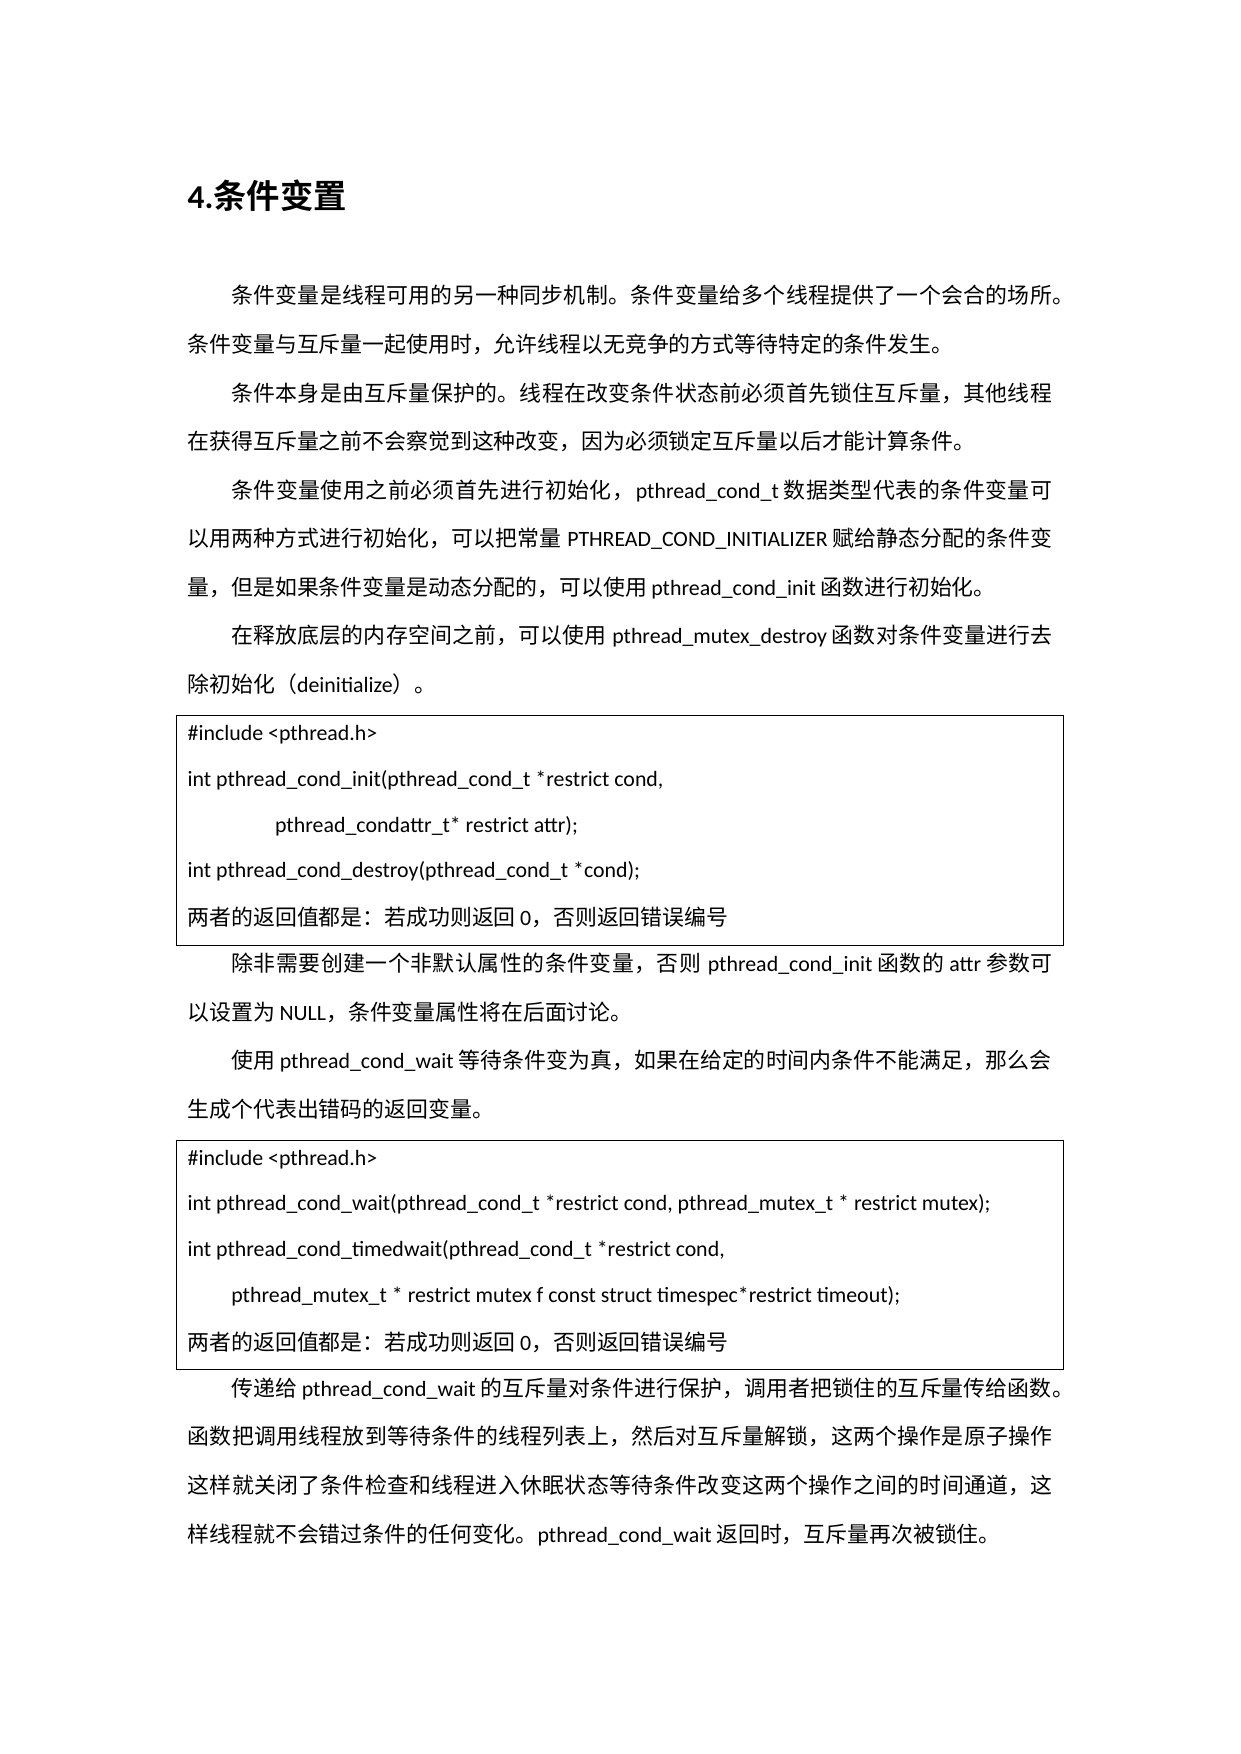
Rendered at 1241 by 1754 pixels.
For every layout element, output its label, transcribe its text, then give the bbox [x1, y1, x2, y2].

table_header #include <pthread.h> int pthread_cond_init(pthread_cond_t *restrict cond, pthread_condattr_t* restrict attr); int pthread_cond_destroy(pthread_cond_t *cond); 两者的返回值都是：若成功则返回0，否则返回错误编号 [177, 716, 1063, 944]
text 条件变量是线程可用的另一种同步机制。条件变量给多个线程提供了一个会合的场所。条件变量与互斥量一起使用时，允许线程以无竞争的方式等待特定的条件发生。 [187, 278, 1053, 359]
table_header #include <pthread.h> int pthread_cond_wait(pthread_cond_t *restrict cond, pthread_mutex_t * restrict mutex); int pthread_cond_timedwait(pthread_cond_t *restrict cond, pthread_mutex_t * restrict mutex f const struct timespec*restrict timeout); 两者的返回值都是：若成功则返回0，否则返回错误编号 [177, 1141, 1063, 1369]
text 条件本身是由互斥量保护的。线程在改变条件状态前必须首先锁住互斥量，其他线程在获得互斥量之前不会察觉到这种改变，因为必须锁定互斥量以后才能计算条件。 [187, 375, 1053, 456]
text 在释放底层的内存空间之前，可以使用pthread_mutex_destroy函数对条件变量进行去除初始化（deinitialize）。 [187, 618, 1053, 699]
text 使用pthread_cond_wait等待条件变为真，如果在给定的时间内条件不能满足，那么会 生成个代表出错码的返回变量。 [187, 1043, 1053, 1124]
subtitle 4.条件变置 [187, 162, 1053, 227]
text 除非需要创建一个非默认属性的条件变量，否则pthread_cond_init函数的attr参数可以设置为NULL，条件变量属性将在后面讨论。 [187, 946, 1053, 1027]
text 条件变量使用之前必须首先进行初始化，pthread_cond_t数据类型代表的条件变量可以用两种方式进行初始化，可以把常量PTHREAD_COND_INITIALIZER赋给静态分配的条件变量，但是如果条件变量是动态分配的，可以使用pthread_cond_init函数进行初始化。 [187, 472, 1053, 602]
text 传递给pthread_cond_wait的互斥量对条件进行保护，调用者把锁住的互斥量传给函数。函数把调用线程放到等待条件的线程列表上，然后对互斥量解锁，这两个操作是原子操作。这样就关闭了条件检查和线程进入休眠状态等待条件改变这两个操作之间的时间通道，这样线程就不会错过条件的任何变化。pthread_cond_wait返回时，互斥量再次被锁住。 [187, 1370, 1053, 1549]
